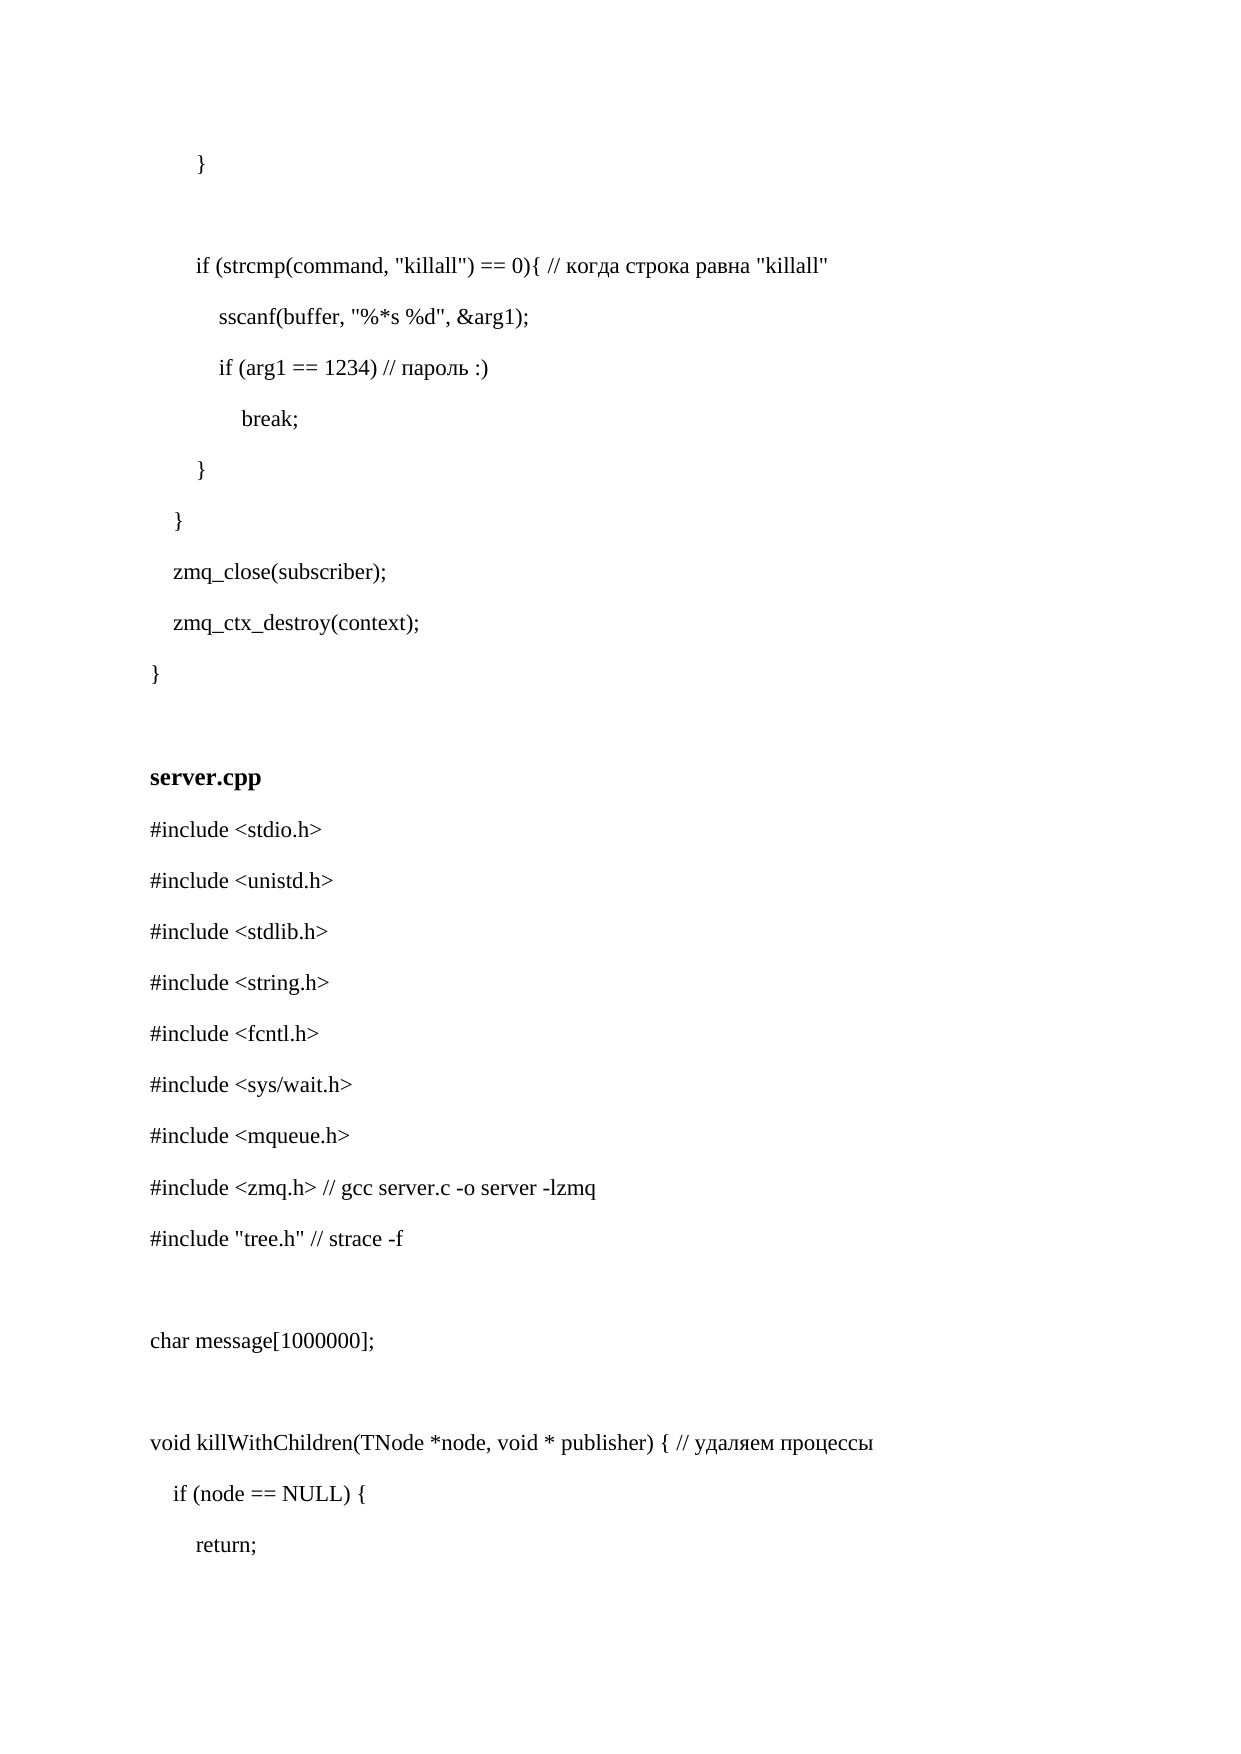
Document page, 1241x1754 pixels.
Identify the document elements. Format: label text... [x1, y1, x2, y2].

text server.cpp [150, 762, 1072, 791]
text #include <stdio.h> [150, 816, 1072, 843]
text if (arg1 == 1234) // пароль :) [150, 354, 1072, 381]
text #include <sys/wait.h> [150, 1072, 1072, 1098]
text char message[1000000]; [150, 1327, 1072, 1353]
text } [150, 150, 1072, 176]
text #include <stdlib.h> [150, 918, 1072, 945]
text break; [150, 405, 1072, 432]
text if (node == NULL) { [150, 1480, 1072, 1506]
text #include <fcntl.h> [150, 1021, 1072, 1047]
text #include <mqueue.h> [150, 1123, 1072, 1149]
text sscanf(buffer, "%*s %d", &arg1); [150, 303, 1072, 329]
text } [150, 660, 1072, 687]
text #include <unistd.h> [150, 867, 1072, 894]
text return; [150, 1531, 1072, 1557]
text #include <zmq.h> // gcc server.c -o server -lzmq [150, 1174, 1072, 1200]
text void killWithChildren(TNode *node, void * publisher) { // удаляем процессы [150, 1429, 1072, 1455]
text if (strcmp(command, "killall") == 0){ // когда строка равна "killall" [150, 252, 1072, 278]
text #include <string.h> [150, 969, 1072, 996]
text #include "tree.h" // strace -f [150, 1225, 1072, 1251]
text } [150, 456, 1072, 483]
text zmq_close(subscriber); [150, 558, 1072, 585]
text } [150, 507, 1072, 534]
text zmq_ctx_destroy(context); [150, 609, 1072, 636]
